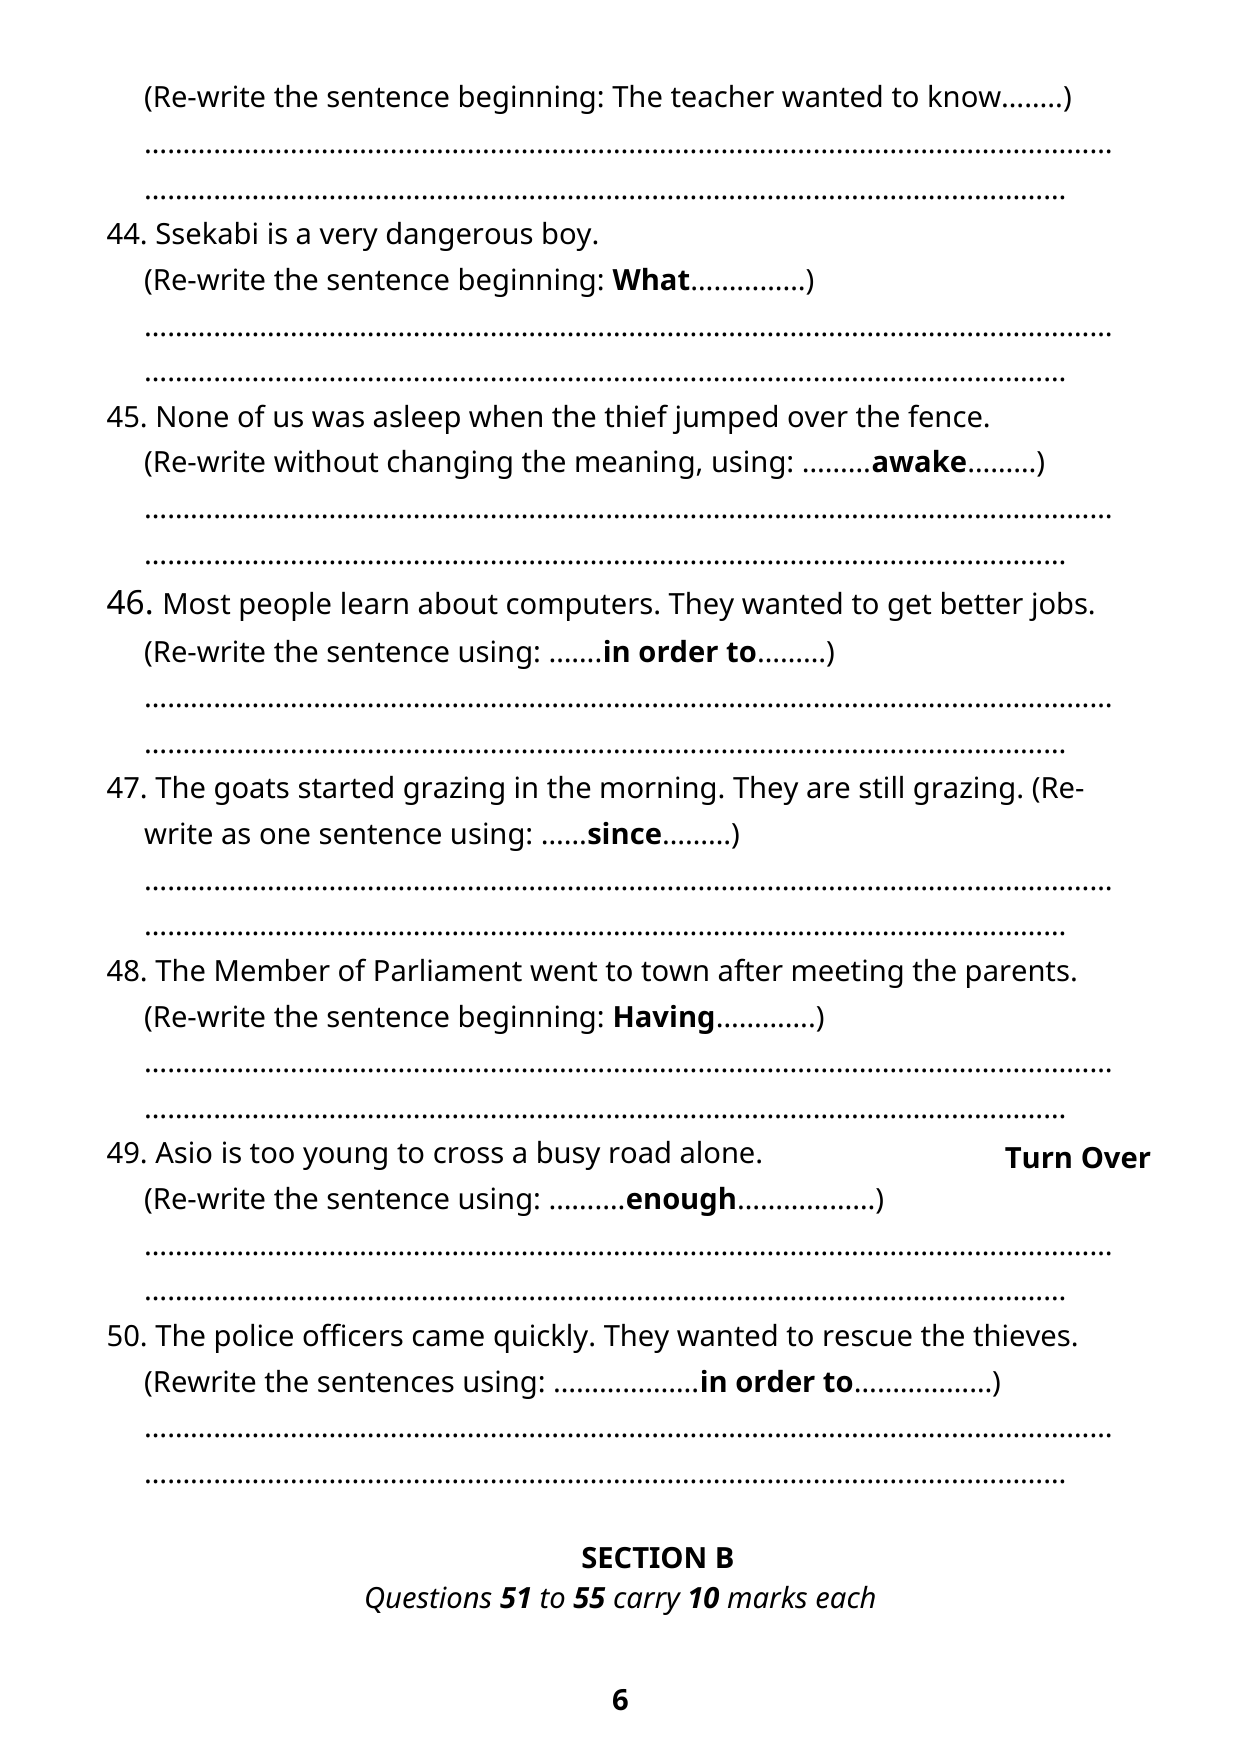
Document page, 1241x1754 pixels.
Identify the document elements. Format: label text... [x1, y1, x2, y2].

list The Member of Parliament went to town after meeting the parents. [106, 950, 1134, 990]
text (Re-write the sentence beginning: The teacher wanted to know……..) [144, 77, 1134, 116]
text ………………………………………………………………………………………………………………………………………………………………………………………………………………………… [144, 305, 1134, 390]
text (Re-write the sentence beginning: What……………) [144, 259, 1134, 299]
text (Re-write the sentence using: …….in order to………) [144, 631, 1134, 671]
text ………………………………………………………………………………………………………………………………………………………………………………………………………………………… [144, 1406, 1134, 1492]
list The police officers came quickly. They wanted to rescue the thieves. [106, 1315, 1134, 1355]
list Ssekabi is a very dangerous boy. [106, 214, 1134, 253]
list None of us was asleep when the thief jumped over the fence. [106, 396, 1134, 436]
text (Re-write the sentence beginning: Having………….) [144, 996, 1134, 1036]
list The goats started grazing in the morning. They are still grazing. (Re-write as one sentence using: ……since………) [106, 768, 1134, 853]
list Most people learn about computers. They wanted to get better jobs. [106, 579, 1134, 624]
text ………………………………………………………………………………………………………………………………………………………………………………………………………………………… [144, 487, 1134, 573]
text (Re-write the sentence using: …….…enough………………) [144, 1178, 1134, 1218]
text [144, 122, 1134, 208]
text ………………………………………………………………………………………………………………………………………………………………………………………………………………………… [144, 859, 1134, 944]
text ………………………………………………………………………………………………………………………………………………………………………………………………………………………… [144, 676, 1134, 762]
text SECTION B [181, 1537, 1134, 1577]
text Questions 51 to 55 carry 10 marks each [106, 1577, 1134, 1617]
list (Rewrite the sentences using: ……………….in order to………………) [144, 1361, 1134, 1401]
text ………………………………………………………………………………………………………………………………………………………………………………………………………………………… [144, 1041, 1134, 1127]
list Asio is too young to cross a busy road alone. [106, 1133, 1134, 1172]
text ………………………………………………………………………………………………………………………………………………………………………………………………………………………… [144, 1224, 1134, 1309]
text (Re-write without changing the meaning, using: ………awake………) [144, 442, 1134, 481]
